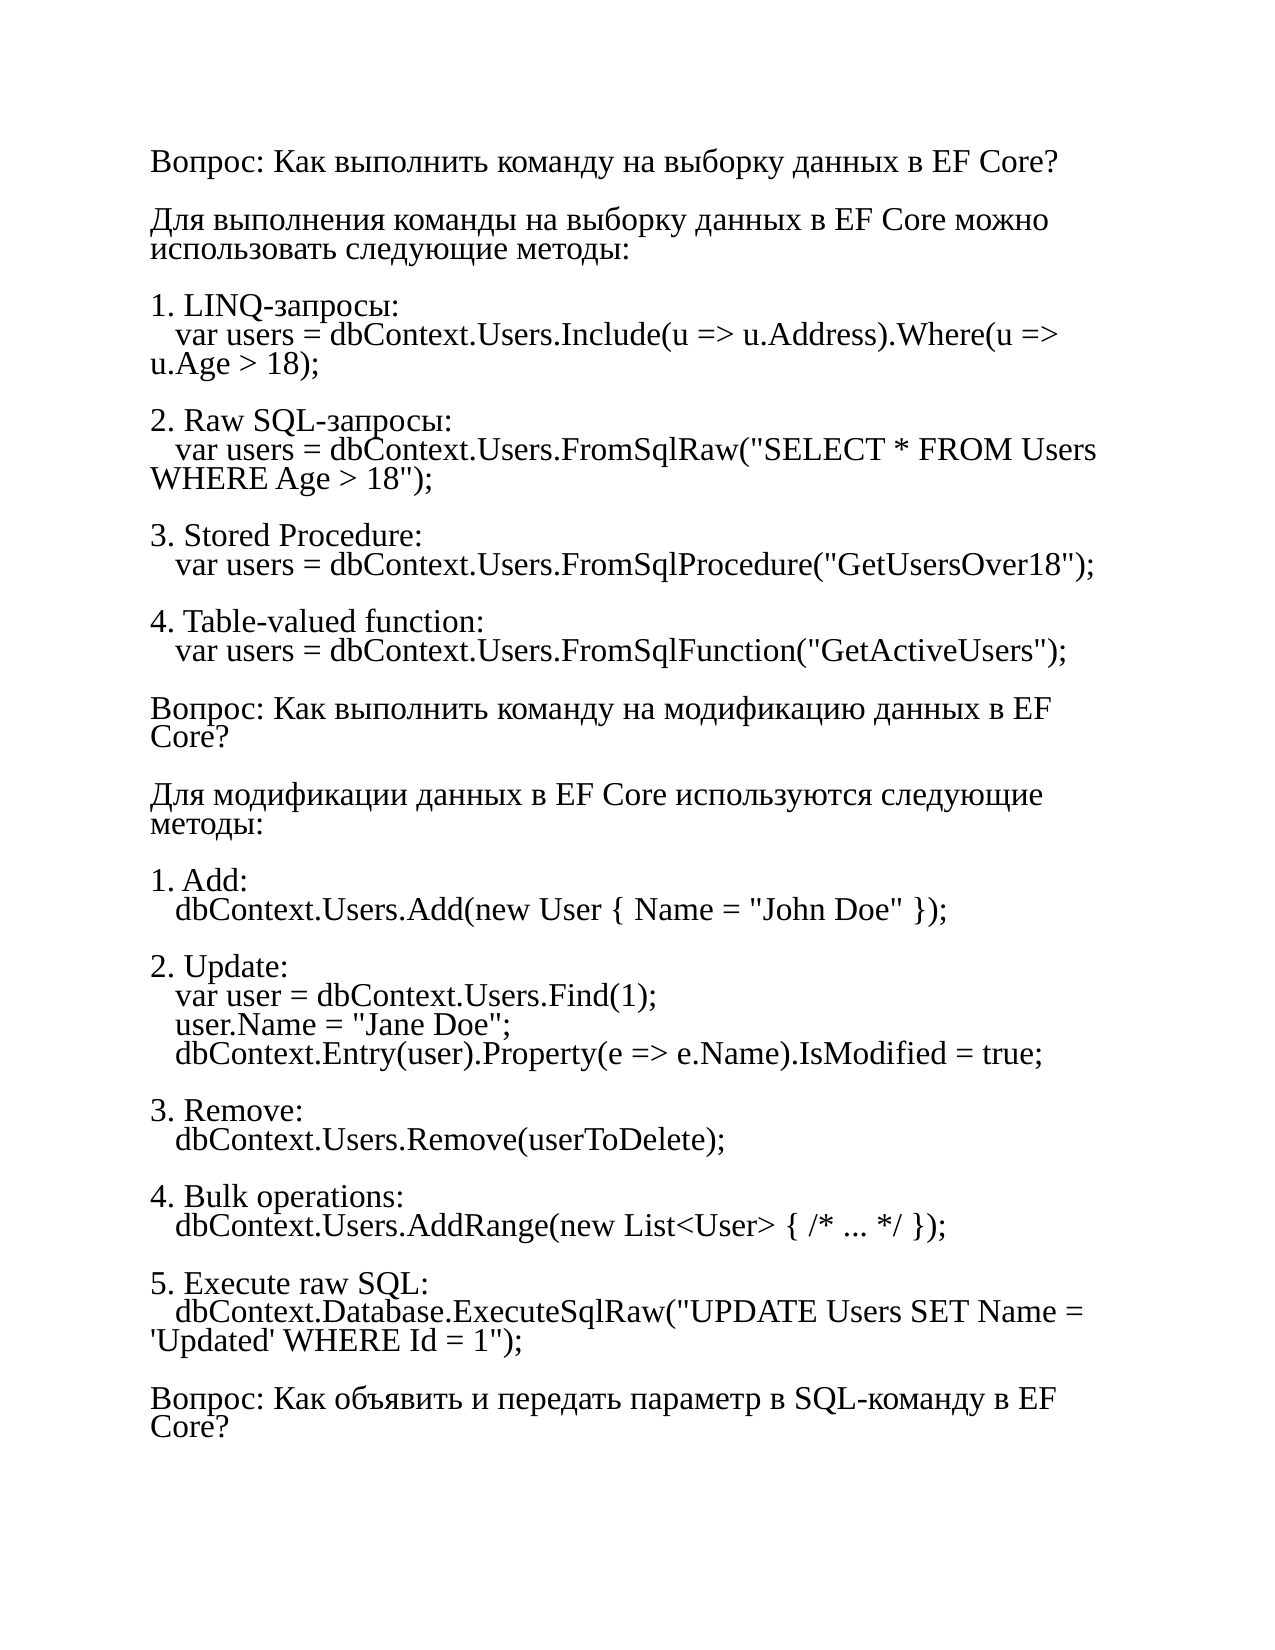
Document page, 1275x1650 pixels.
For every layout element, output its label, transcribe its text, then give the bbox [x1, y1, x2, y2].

text dbContext.Entry(user).Property(e => e.Name).IsModified = true; [464, 1041, 606, 1070]
text 4. Table-valued function: [150, 610, 1125, 639]
text var users = dbContext.Users.FromSqlProcedure("GetUsersOver18"); [817, 552, 1080, 581]
text dbContext.Users.Add(new User { Name = "John Doe" }); [150, 897, 472, 926]
text dbContext.Users.Add(new User { Name = "John Doe" }); [929, 897, 1125, 926]
text Для выполнения команды на выборку данных в EF Core можно использовать следующие методы: [150, 207, 1125, 265]
text 2. Update: [150, 955, 1125, 984]
text 2. Raw SQL-запросы: [150, 409, 1125, 437]
text var users = dbContext.Users.FromSqlFunction("GetActiveUsers"); [150, 639, 803, 667]
text dbContext.Users.Remove(userToDelete); [150, 1127, 526, 1156]
text var users = dbContext.Users.FromSqlFunction("GetActiveUsers"); [801, 639, 1053, 667]
text dbContext.Entry(user).Property(e => e.Name).IsModified = true; [602, 1041, 785, 1070]
text 4. Bulk operations: [150, 1185, 1125, 1214]
text dbContext.Users.Add(new User { Name = "John Doe" }); [468, 897, 933, 926]
text var users = dbContext.Users.Include(u => u.Address).Where(u => u.Age > 18); [150, 322, 1125, 380]
text dbContext.Users.Remove(userToDelete); [522, 1127, 711, 1156]
text dbContext.Users.AddRange(new List<User> { /* ... */ }); [553, 1214, 932, 1242]
text 5. Execute raw SQL: [150, 1271, 1125, 1300]
text dbContext.Users.AddRange(new List<User> { /* ... */ }); [150, 1214, 555, 1242]
text 3. Stored Procedure: [150, 524, 1125, 552]
text Вопрос: Как выполнить команду на выборку данных в EF Core? [150, 150, 1125, 179]
text var users = dbContext.Users.FromSqlProcedure("GetUsersOver18"); [150, 552, 821, 581]
text 3. Remove: [150, 1099, 1125, 1127]
text Вопрос: Как выполнить команду на модификацию данных в EF Core? [150, 696, 1125, 754]
text dbContext.Users.AddRange(new List<User> { /* ... */ }); [930, 1214, 1125, 1242]
text dbContext.Database.ExecuteSqlRaw("UPDATE Users SET Name = 'Updated' WHERE Id = 1"); [150, 1300, 1125, 1357]
text dbContext.Users.Remove(userToDelete); [707, 1127, 1125, 1156]
text dbContext.Entry(user).Property(e => e.Name).IsModified = true; [150, 1041, 405, 1070]
text Вопрос: Как объявить и передать параметр в SQL-команду в EF Core? [150, 1386, 1125, 1444]
text dbContext.Entry(user).Property(e => e.Name).IsModified = true; [781, 1041, 1125, 1070]
text var users = dbContext.Users.FromSqlRaw("SELECT * FROM Users WHERE Age > 18"); [150, 437, 1125, 495]
text 1. Add: [150, 869, 1125, 897]
text var user = dbContext.Users.Find(1); [641, 984, 1125, 1012]
text 1. LINQ-запросы: [150, 294, 1125, 322]
text user.Name = "Jane Doe"; [150, 1012, 1125, 1041]
text var user = dbContext.Users.Find(1); [150, 984, 616, 1012]
text Для модификации данных в EF Core используются следующие методы: [150, 782, 1125, 840]
